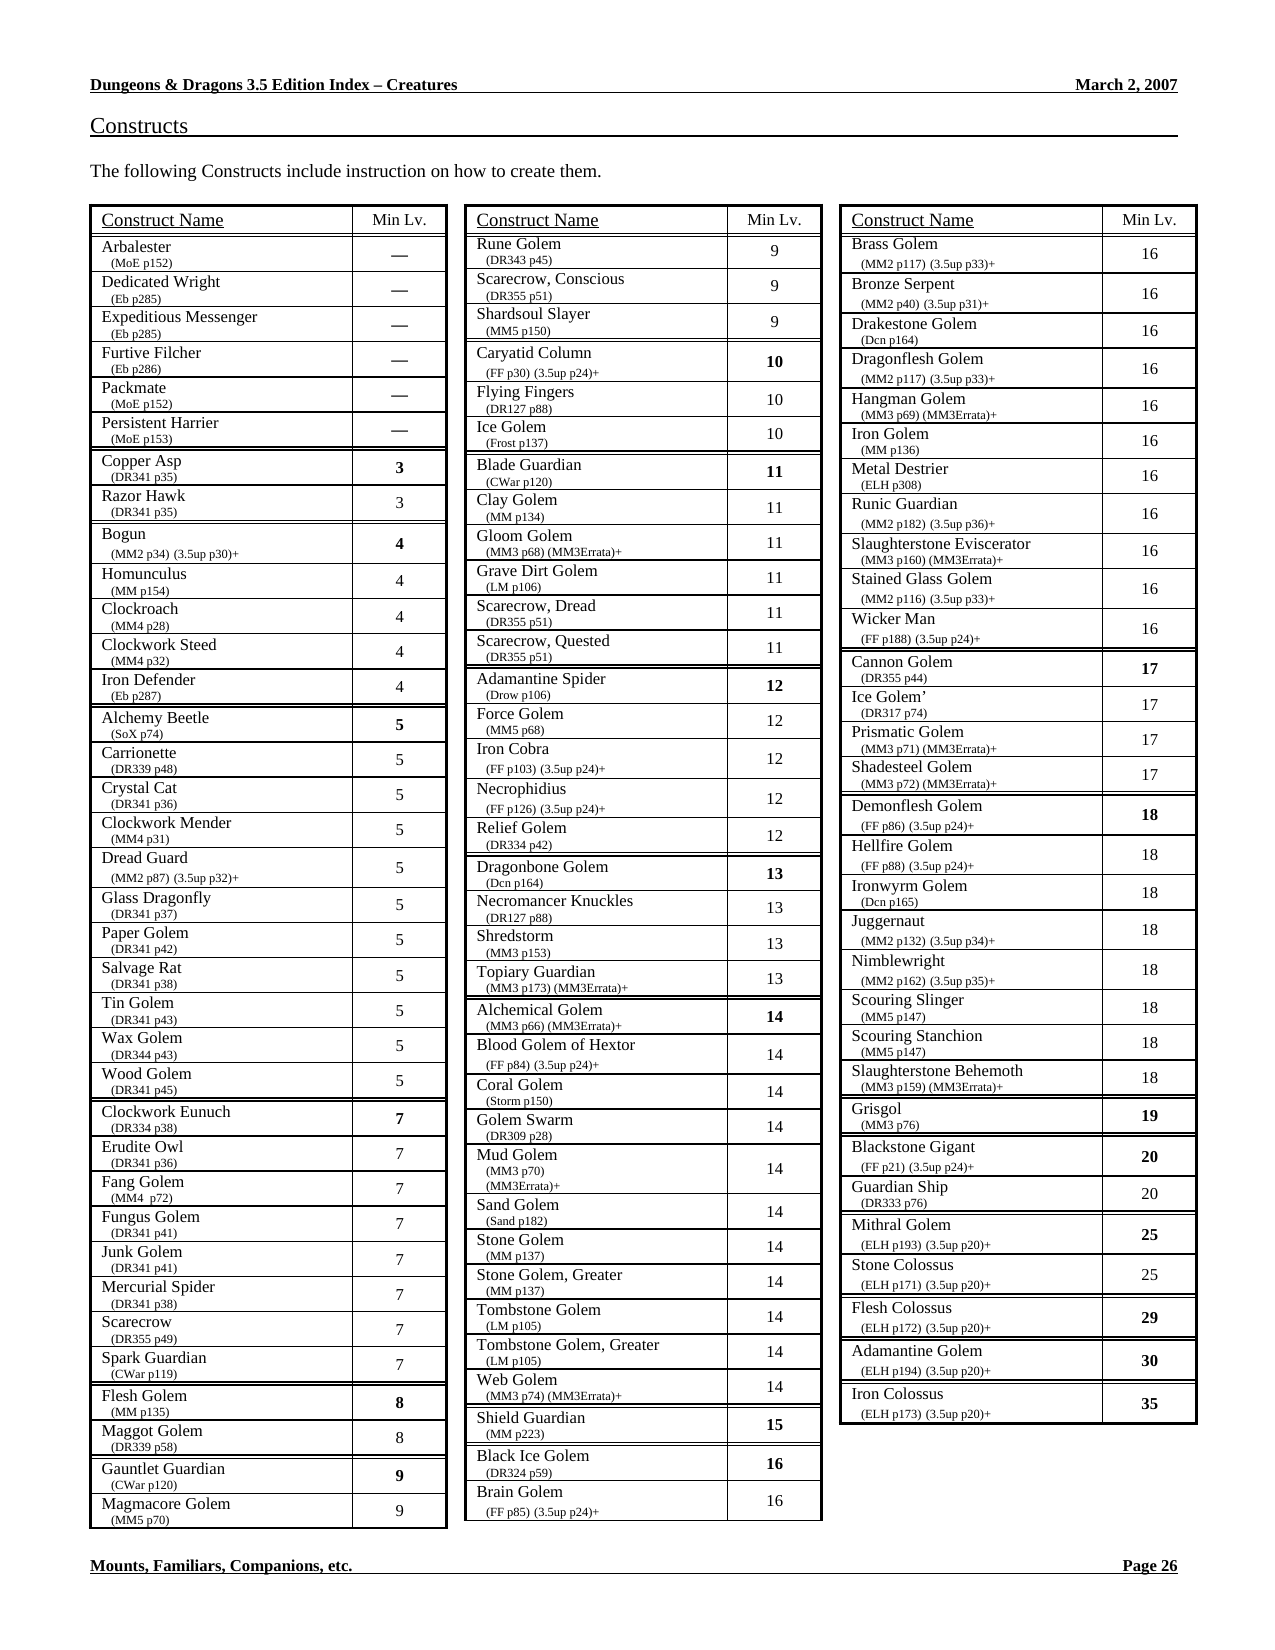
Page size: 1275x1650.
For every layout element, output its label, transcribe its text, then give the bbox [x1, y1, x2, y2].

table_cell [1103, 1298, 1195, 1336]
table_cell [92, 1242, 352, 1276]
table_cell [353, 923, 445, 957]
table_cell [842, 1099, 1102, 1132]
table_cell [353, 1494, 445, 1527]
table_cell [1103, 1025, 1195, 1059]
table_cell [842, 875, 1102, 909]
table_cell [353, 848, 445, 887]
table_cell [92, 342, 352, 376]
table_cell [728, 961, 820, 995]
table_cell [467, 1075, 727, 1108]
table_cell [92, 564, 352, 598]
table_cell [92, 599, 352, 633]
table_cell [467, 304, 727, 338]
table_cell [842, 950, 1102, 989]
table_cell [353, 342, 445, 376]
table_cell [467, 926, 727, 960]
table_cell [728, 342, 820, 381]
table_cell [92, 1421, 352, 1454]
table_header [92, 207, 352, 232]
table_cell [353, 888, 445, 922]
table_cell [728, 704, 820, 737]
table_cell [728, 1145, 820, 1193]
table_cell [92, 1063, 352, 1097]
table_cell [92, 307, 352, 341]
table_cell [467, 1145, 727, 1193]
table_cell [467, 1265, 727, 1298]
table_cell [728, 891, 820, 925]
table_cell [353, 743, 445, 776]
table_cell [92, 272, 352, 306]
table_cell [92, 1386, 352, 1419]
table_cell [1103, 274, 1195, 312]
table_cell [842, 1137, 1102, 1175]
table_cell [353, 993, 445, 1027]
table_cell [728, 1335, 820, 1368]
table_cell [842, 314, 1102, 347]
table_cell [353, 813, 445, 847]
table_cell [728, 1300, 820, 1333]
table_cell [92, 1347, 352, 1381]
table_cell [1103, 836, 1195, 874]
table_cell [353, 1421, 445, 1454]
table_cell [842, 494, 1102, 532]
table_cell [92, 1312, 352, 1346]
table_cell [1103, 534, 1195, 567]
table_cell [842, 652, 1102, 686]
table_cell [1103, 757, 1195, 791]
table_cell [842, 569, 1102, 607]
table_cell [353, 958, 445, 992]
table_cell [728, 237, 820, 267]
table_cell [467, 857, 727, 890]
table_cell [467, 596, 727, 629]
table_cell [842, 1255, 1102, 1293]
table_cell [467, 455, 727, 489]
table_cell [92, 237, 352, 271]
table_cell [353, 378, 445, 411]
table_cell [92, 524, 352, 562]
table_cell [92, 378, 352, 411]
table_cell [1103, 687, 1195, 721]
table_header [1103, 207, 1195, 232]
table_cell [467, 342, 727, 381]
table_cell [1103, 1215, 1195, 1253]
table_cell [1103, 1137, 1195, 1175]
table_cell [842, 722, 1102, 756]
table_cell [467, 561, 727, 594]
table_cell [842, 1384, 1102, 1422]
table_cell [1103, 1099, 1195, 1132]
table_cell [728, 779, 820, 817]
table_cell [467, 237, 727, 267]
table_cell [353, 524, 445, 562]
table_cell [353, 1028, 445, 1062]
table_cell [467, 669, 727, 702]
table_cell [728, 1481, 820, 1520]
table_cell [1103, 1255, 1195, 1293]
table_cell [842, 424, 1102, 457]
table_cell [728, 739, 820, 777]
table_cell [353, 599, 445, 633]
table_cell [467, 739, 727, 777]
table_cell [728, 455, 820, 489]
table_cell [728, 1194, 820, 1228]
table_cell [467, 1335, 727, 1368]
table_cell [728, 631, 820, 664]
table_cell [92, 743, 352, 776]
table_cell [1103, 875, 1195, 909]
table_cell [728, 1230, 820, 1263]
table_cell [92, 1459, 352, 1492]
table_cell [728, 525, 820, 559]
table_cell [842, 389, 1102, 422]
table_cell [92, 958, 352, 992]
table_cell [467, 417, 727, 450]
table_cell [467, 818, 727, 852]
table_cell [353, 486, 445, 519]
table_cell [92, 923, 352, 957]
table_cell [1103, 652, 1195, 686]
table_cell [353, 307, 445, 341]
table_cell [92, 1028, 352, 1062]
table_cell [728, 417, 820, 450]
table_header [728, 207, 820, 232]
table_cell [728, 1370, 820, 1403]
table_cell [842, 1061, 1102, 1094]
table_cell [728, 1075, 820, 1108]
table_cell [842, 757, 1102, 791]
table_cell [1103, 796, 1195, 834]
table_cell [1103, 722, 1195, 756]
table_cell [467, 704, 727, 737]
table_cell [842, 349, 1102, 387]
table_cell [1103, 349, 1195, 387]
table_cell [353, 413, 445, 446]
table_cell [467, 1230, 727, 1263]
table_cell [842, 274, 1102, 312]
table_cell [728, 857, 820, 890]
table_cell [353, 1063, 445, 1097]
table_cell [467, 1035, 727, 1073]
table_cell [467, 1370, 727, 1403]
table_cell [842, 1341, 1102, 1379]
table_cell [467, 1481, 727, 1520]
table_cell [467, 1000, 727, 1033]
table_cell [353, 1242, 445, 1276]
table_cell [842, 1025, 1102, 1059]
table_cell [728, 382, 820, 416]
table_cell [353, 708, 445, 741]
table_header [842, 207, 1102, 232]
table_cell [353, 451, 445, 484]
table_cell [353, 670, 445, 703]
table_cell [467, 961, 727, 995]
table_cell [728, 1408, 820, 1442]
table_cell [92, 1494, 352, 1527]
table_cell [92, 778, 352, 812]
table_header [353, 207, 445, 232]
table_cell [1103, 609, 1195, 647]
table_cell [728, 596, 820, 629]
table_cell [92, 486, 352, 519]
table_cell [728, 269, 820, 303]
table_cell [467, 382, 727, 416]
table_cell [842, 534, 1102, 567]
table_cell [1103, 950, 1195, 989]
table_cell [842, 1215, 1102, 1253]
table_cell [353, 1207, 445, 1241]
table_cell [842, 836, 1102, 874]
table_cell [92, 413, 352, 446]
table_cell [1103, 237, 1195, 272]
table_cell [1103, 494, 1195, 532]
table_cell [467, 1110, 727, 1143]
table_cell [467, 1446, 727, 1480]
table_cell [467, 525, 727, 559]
text The following Constructs include instruction on how to create them. [90, 160, 1185, 182]
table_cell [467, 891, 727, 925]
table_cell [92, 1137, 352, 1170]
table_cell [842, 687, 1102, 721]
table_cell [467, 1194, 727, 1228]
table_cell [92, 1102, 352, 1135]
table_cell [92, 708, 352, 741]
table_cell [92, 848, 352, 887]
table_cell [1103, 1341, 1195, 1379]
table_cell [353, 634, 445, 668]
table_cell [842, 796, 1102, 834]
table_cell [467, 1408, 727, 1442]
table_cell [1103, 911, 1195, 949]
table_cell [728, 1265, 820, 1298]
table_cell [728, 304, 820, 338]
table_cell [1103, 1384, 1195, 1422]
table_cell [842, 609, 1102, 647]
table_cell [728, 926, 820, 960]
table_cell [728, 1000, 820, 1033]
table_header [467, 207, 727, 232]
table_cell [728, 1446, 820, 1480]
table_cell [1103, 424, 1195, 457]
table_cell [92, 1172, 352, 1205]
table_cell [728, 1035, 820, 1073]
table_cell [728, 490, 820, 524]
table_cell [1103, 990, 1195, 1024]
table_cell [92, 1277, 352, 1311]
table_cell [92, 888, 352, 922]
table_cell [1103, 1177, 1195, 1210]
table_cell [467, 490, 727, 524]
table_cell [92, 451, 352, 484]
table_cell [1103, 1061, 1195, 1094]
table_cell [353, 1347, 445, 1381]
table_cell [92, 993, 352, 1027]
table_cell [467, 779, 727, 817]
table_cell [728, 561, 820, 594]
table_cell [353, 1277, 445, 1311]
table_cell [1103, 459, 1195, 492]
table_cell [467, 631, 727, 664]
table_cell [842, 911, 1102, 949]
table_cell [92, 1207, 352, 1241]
subtitle Constructs [90, 112, 1185, 139]
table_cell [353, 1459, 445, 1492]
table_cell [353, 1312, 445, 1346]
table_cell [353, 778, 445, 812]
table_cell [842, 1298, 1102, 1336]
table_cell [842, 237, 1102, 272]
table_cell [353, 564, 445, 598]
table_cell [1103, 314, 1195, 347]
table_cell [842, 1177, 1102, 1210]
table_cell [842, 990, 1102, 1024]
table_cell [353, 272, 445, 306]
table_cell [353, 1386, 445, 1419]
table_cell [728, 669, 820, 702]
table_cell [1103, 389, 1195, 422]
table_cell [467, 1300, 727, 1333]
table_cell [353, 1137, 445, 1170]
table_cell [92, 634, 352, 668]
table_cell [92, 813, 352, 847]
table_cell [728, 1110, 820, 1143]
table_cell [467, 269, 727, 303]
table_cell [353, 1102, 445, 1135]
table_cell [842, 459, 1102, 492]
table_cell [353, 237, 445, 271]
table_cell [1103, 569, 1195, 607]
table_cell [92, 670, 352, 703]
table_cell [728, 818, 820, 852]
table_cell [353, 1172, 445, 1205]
